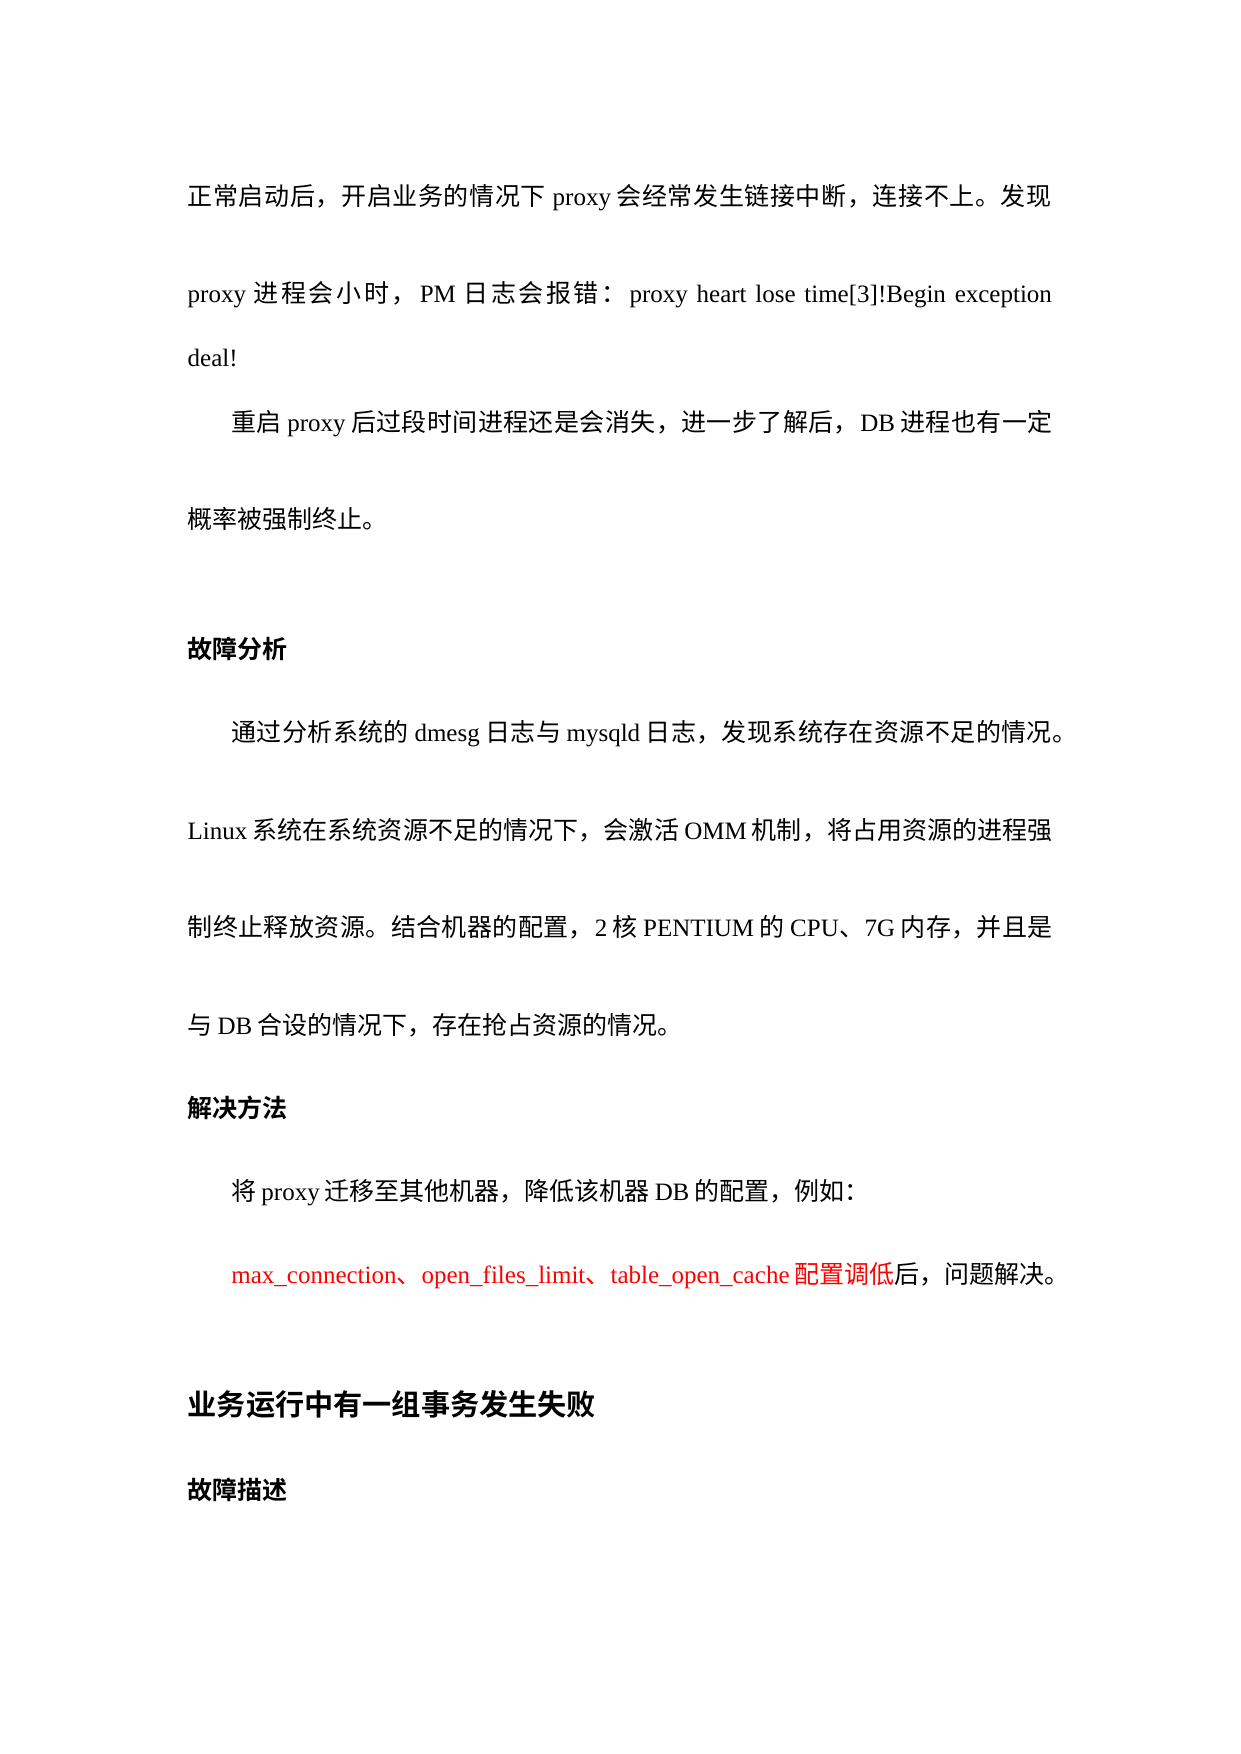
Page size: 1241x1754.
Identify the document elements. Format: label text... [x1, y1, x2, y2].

text 重启proxy后过段时间进程还是会消失，进一步了解后，DB进程也有一定概率被强制终止。 [187, 388, 1053, 550]
text max_connection、open_files_limit、table_open_cache配置调低后，问题解决。 [187, 1240, 1053, 1305]
subtitle 故障分析 [187, 615, 1053, 680]
subtitle 故障描述 [187, 1456, 1053, 1521]
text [187, 162, 1053, 373]
subtitle 业务运行中有一组事务发生失败 [187, 1370, 1053, 1435]
text 通过分析系统的dmesg日志与mysqld日志，发现系统存在资源不足的情况。Linux系统在系统资源不足的情况下，会激活OMM机制，将占用资源的进程强制终止释放资源。结合机器的配置，2核PENTIUM的CPU、7G内存，并且是与DB合设的情况下，存在抢占资源的情况。 [187, 698, 1053, 1056]
text 将proxy迁移至其他机器，降低该机器DB的配置，例如： [187, 1157, 1053, 1222]
subtitle 解决方法 [187, 1074, 1053, 1139]
